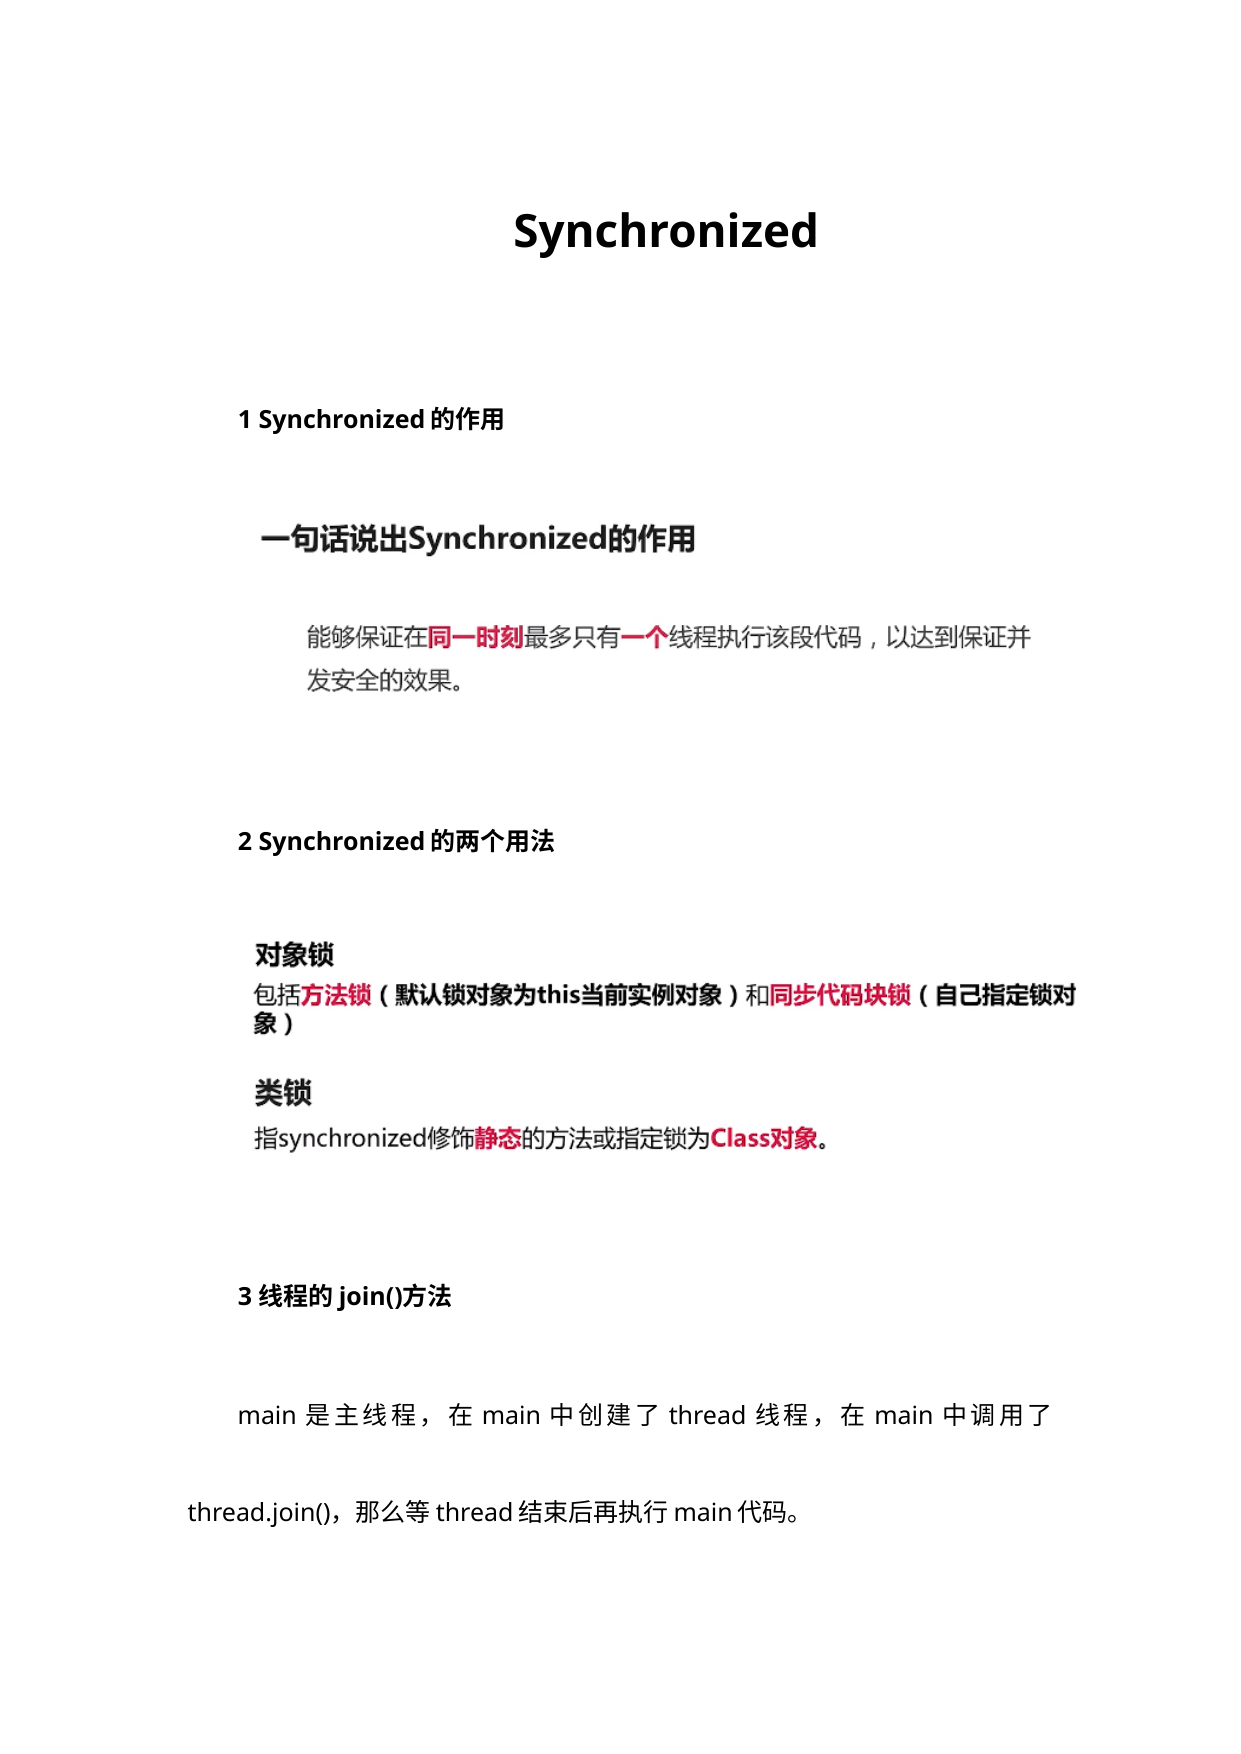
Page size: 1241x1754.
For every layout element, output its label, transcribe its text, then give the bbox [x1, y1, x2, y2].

subtitle Synchronized [187, 197, 1053, 262]
picture [237, 503, 1103, 733]
subtitle 1 Synchronized的作用 [187, 385, 1053, 450]
subtitle 3 线程的join()方法 [187, 1262, 1053, 1327]
text main是主线程，在main中创建了thread线程，在main中调用了thread.join()，那么等thread结束后再执行main代码。 [187, 1381, 1053, 1543]
subtitle 2 Synchronized的两个用法 [187, 807, 1053, 872]
picture [237, 925, 1103, 1193]
